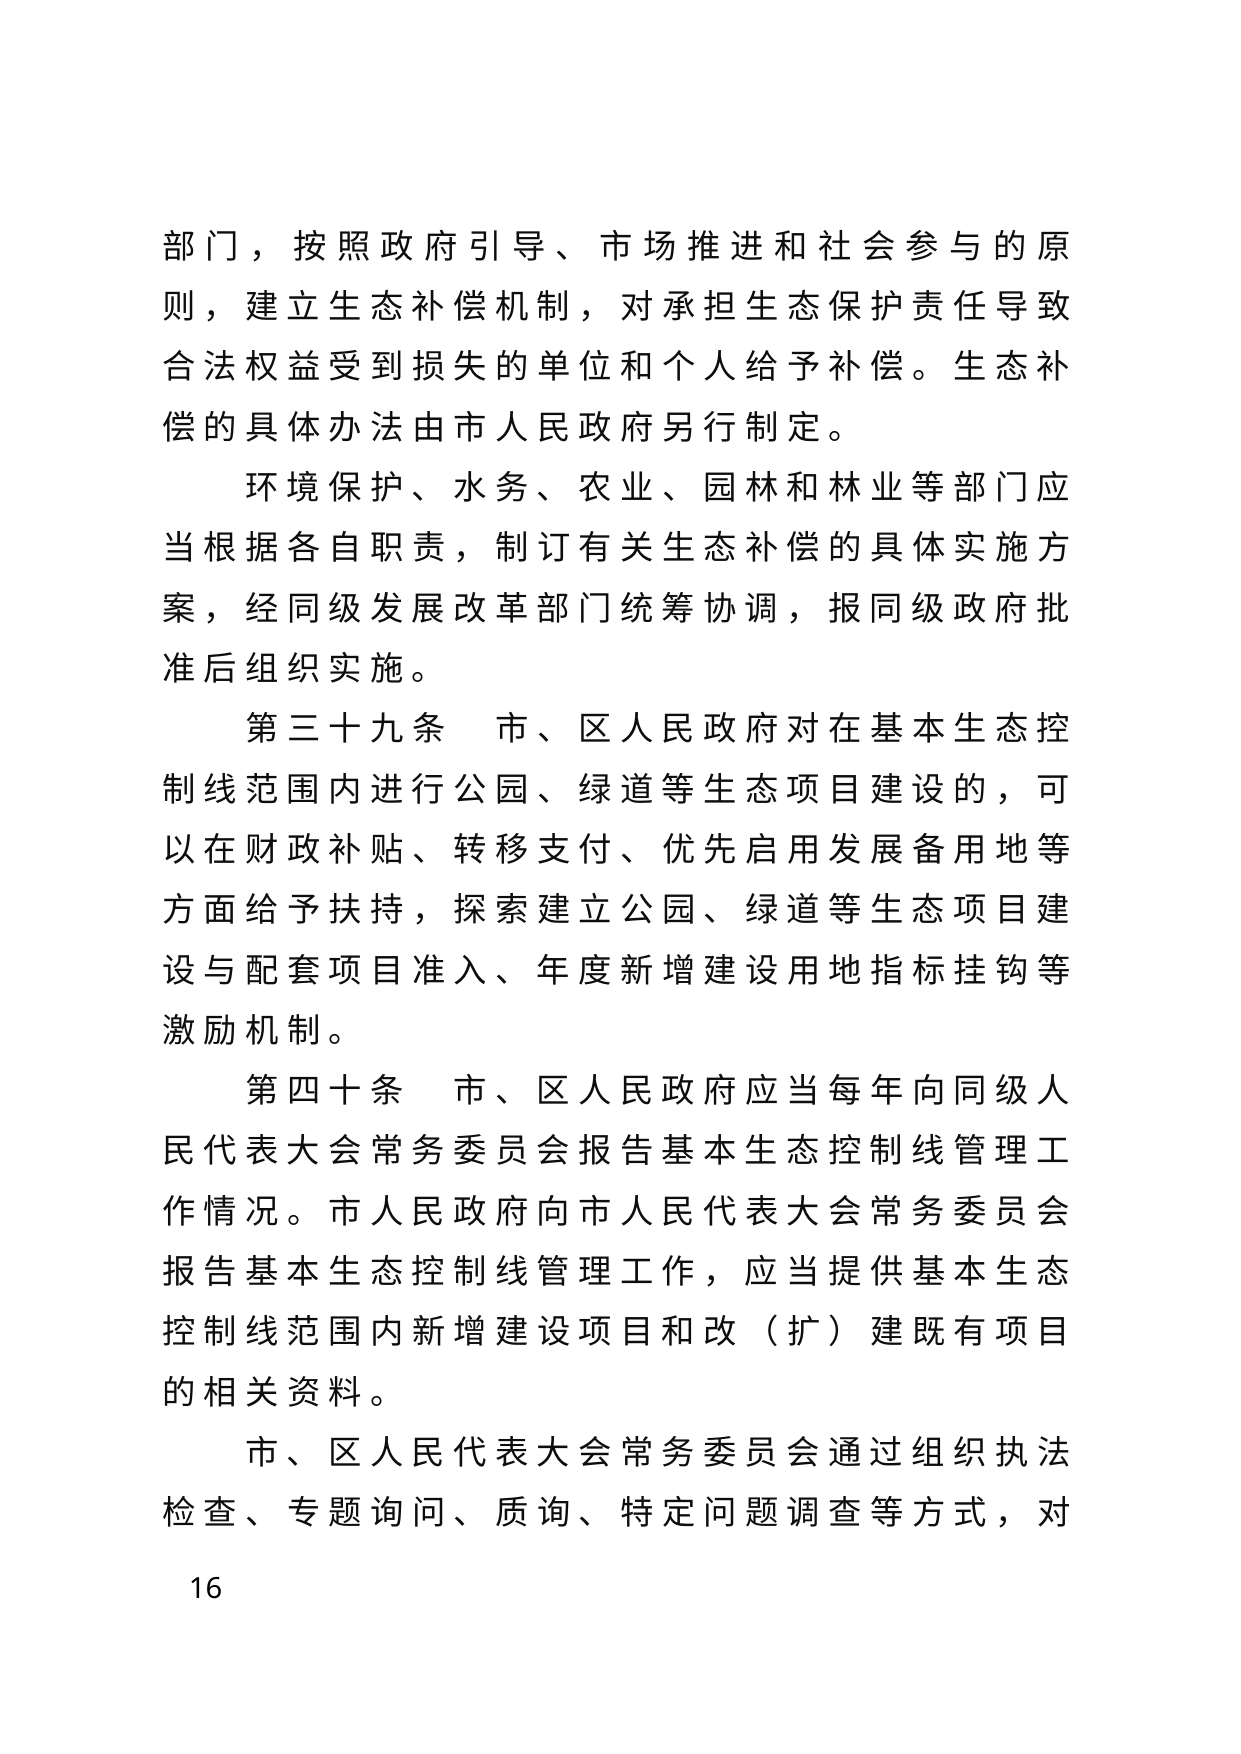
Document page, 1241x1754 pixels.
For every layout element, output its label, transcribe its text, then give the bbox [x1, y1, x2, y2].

text 第三十九条 市、区人民政府对在基本生态控制线范围内进行公园、绿道等生态项目建设的，可以在财政补贴、转移支付、优先启用发展备用地等方面给予扶持，探索建立公园、绿道等生态项目建设与配套项目准入、年度新增建设用地指标挂钩等激励机制。 [162, 696, 1078, 1058]
text 环境保护、水务、农业、园林和林业等部门应当根据各自职责，制订有关生态补偿的具体实施方案，经同级发展改革部门统筹协调，报同级政府批准后组织实施。 [162, 455, 1078, 696]
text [162, 1420, 1078, 1540]
text 第四十条 市、区人民政府应当每年向同级人民代表大会常务委员会报告基本生态控制线管理工作情况。市人民政府向市人民代表大会常务委员会报告基本生态控制线管理工作，应当提供基本生态控制线范围内新增建设项目和改（扩）建既有项目的相关资料。 [162, 1058, 1078, 1420]
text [162, 213, 1078, 455]
